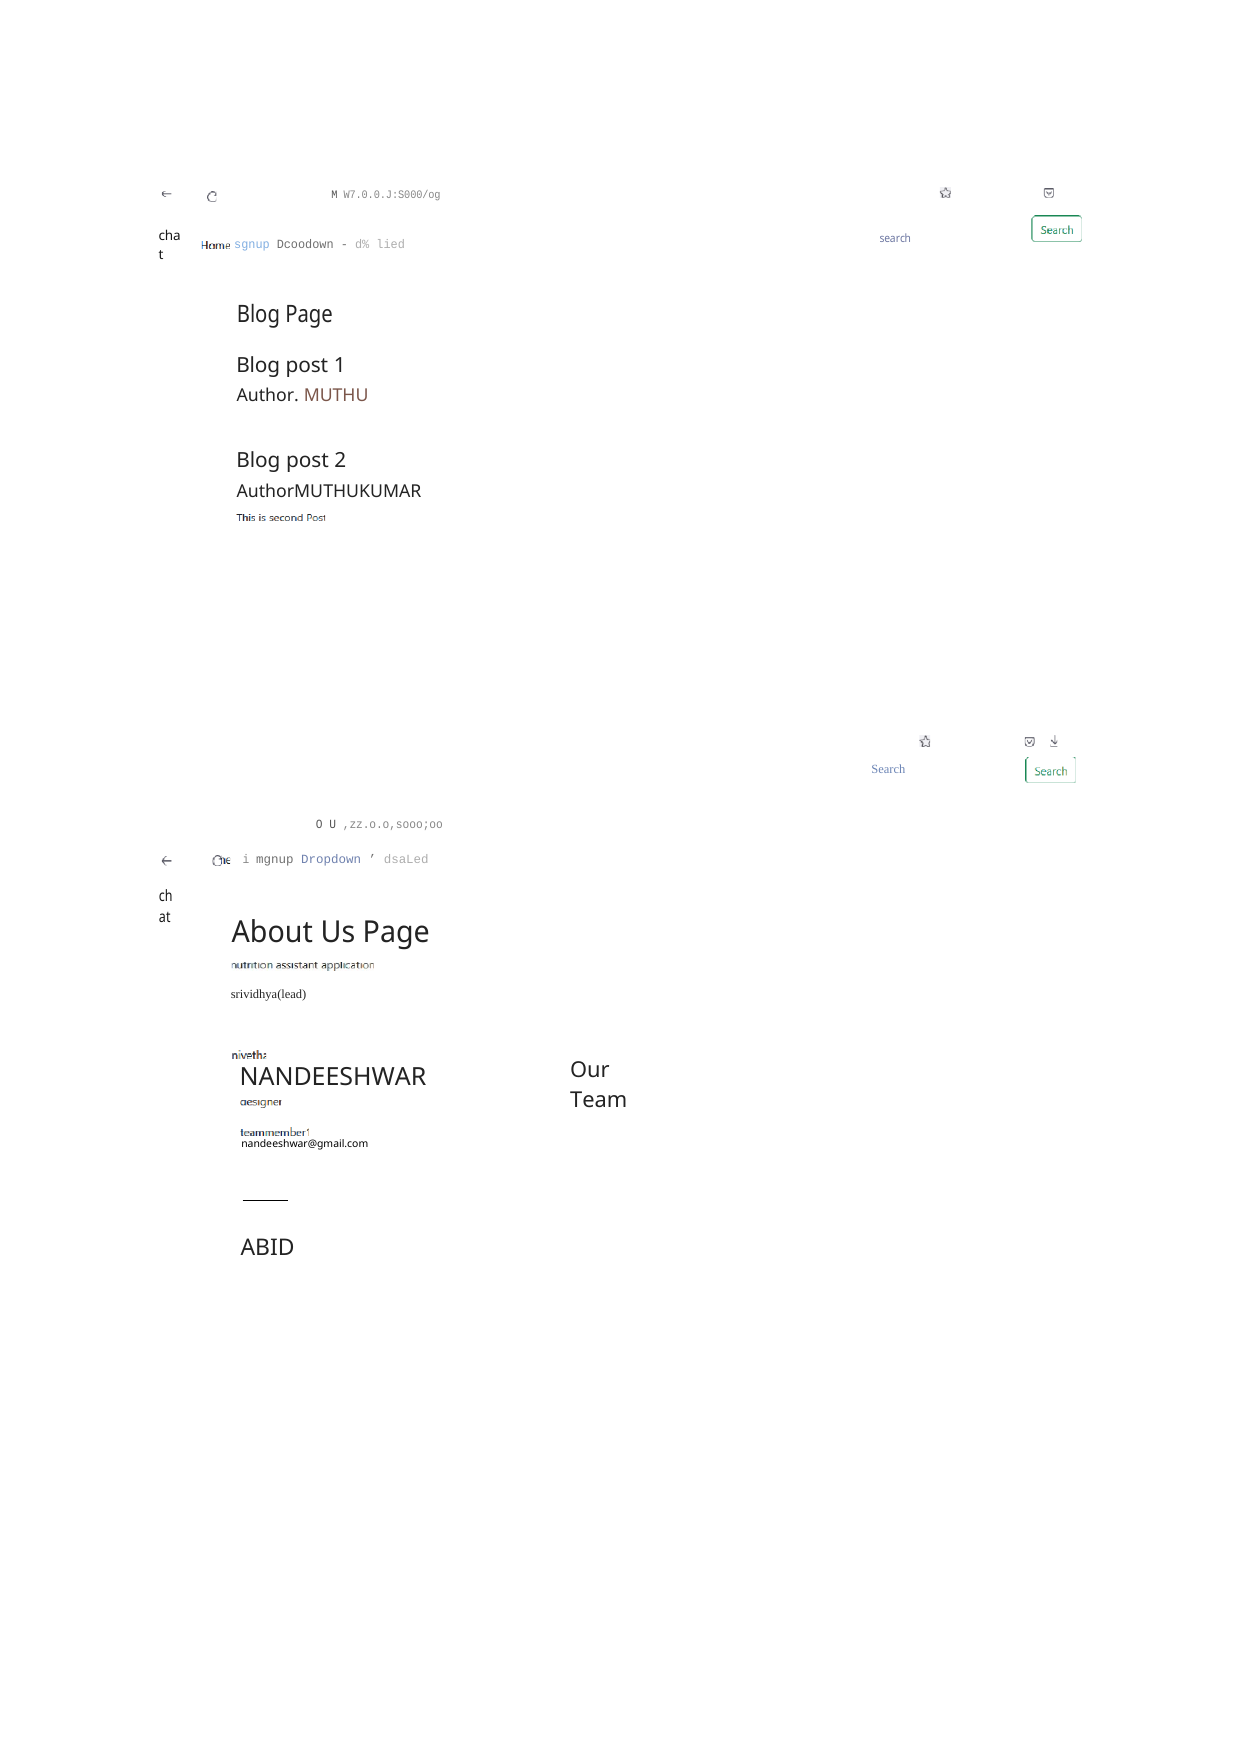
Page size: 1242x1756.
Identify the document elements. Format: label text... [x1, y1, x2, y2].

text srividhya(lead) [231, 986, 451, 1001]
text About Us Page [231, 910, 451, 951]
text sgnup Dcoodown - d% lied [197, 238, 442, 253]
picture [201, 241, 230, 249]
picture [231, 962, 374, 971]
picture [240, 1127, 309, 1136]
text chat [158, 226, 183, 263]
text nandeeshwar@gmail.com [241, 1126, 451, 1150]
subtitle Blog Page [237, 296, 451, 329]
text Our Team [570, 1054, 669, 1114]
picture [919, 735, 931, 747]
picture [236, 514, 326, 521]
text Author. MUTHU [236, 383, 451, 407]
picture [1025, 757, 1076, 783]
text ABID [240, 1231, 451, 1262]
picture [240, 1100, 282, 1108]
text Search [871, 747, 1106, 776]
picture [939, 187, 951, 198]
text NANDEESHWAR [239, 1047, 451, 1093]
picture [1024, 735, 1058, 747]
text AuthorMUTHUKUMAR [236, 479, 451, 503]
picture [207, 191, 217, 202]
picture [1031, 215, 1082, 242]
text Blog post 1 [236, 350, 451, 378]
picture [161, 855, 231, 866]
text Blog post 2 [236, 445, 451, 473]
text chat [159, 884, 183, 927]
text O U ,zz.o.o,sooo;oo i mgnup Dropdown ’ dsaLed [242, 818, 447, 867]
picture [232, 1050, 267, 1059]
text search [879, 216, 1106, 245]
picture [161, 191, 172, 197]
text M W7.0.0.J:S000/og [206, 189, 442, 217]
picture [1043, 188, 1054, 198]
